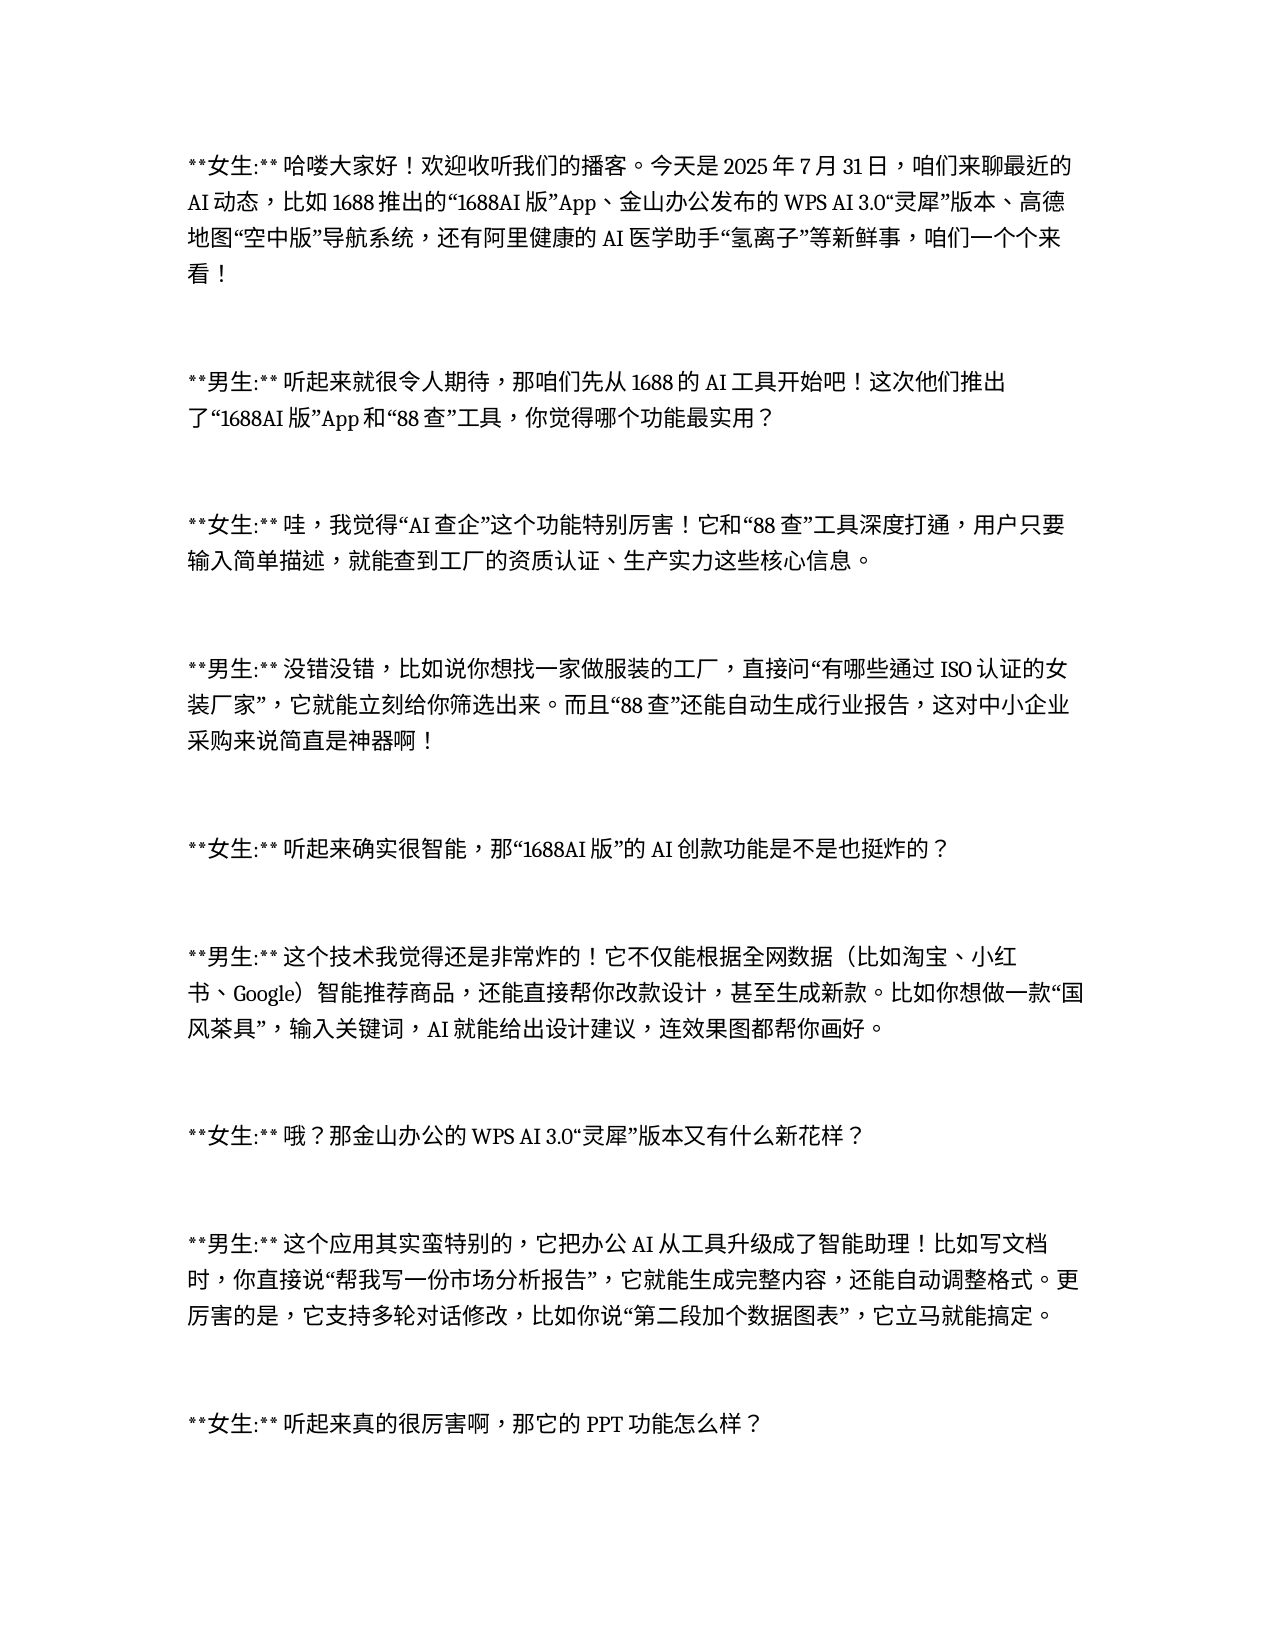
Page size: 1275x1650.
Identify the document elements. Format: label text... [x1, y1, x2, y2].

text **女生:** 哈喽大家好！欢迎收听我们的播客。今天是2025年7月31日，咱们来聊最近的AI动态，比如1688推出的“1688AI版”App、金山办公发布的WPS AI 3.0“灵犀”版本、高德地图“空中版”导航系统，还有阿里健康的AI医学助手“氢离子”等新鲜事，咱们一个个来看！ [187, 150, 1087, 289]
text **男生:** 没错没错，比如说你想找一家做服装的工厂，直接问“有哪些通过ISO认证的女装厂家”，它就能立刻给你筛选出来。而且“88查”还能自动生成行业报告，这对中小企业采购来说简直是神器啊！ [187, 653, 1087, 756]
text **女生:** 哇，我觉得“AI查企”这个功能特别厉害！它和“88查”工具深度打通，用户只要输入简单描述，就能查到工厂的资质认证、生产实力这些核心信息。 [187, 509, 1087, 577]
text **女生:** 听起来真的很厉害啊，那它的PPT功能怎么样？ [187, 1408, 1087, 1439]
text **女生:** 听起来确实很智能，那“1688AI版”的AI创款功能是不是也挺炸的？ [187, 833, 1087, 864]
text **女生:** 哦？那金山办公的WPS AI 3.0“灵犀”版本又有什么新花样？ [187, 1120, 1087, 1152]
text **男生:** 这个应用其实蛮特别的，它把办公AI从工具升级成了智能助理！比如写文档时，你直接说“帮我写一份市场分析报告”，它就能生成完整内容，还能自动调整格式。更厉害的是，它支持多轮对话修改，比如你说“第二段加个数据图表”，它立马就能搞定。 [187, 1228, 1087, 1331]
text **男生:** 听起来就很令人期待，那咱们先从1688的AI工具开始吧！这次他们推出了“1688AI版”App和“88查”工具，你觉得哪个功能最实用？ [187, 366, 1087, 433]
text **男生:** 这个技术我觉得还是非常炸的！它不仅能根据全网数据（比如淘宝、小红书、Google）智能推荐商品，还能直接帮你改款设计，甚至生成新款。比如你想做一款“国风茶具”，输入关键词，AI就能给出设计建议，连效果图都帮你画好。 [187, 941, 1087, 1044]
